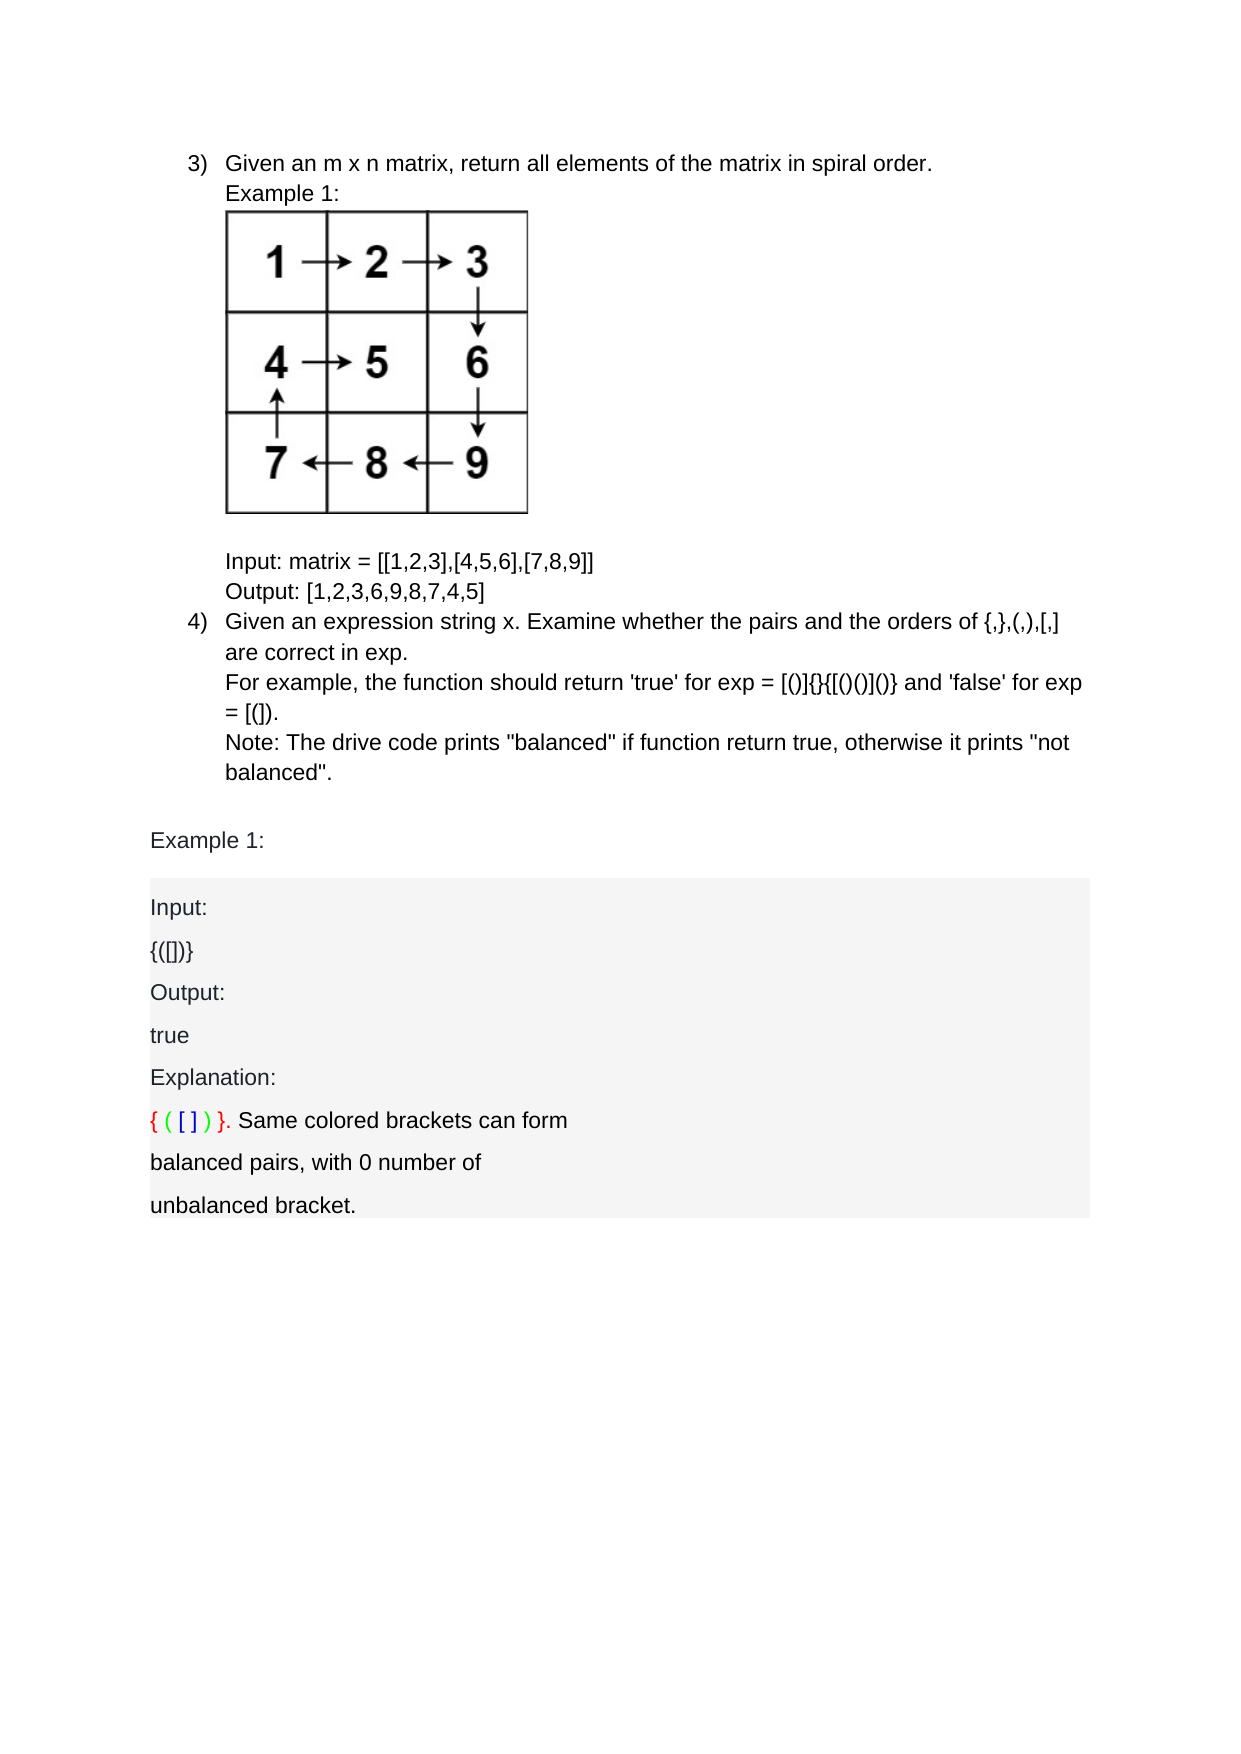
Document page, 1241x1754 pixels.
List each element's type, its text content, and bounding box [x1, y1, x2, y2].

text balanced pairs, with 0 number of [150, 1133, 1090, 1175]
list Input: matrix = [[1,2,3],[4,5,6],[7,8,9]] [225, 548, 1090, 574]
picture [225, 210, 529, 514]
text Output: [150, 963, 1090, 1005]
list Given an expression string x. Examine whether the pairs and the orders of {,},(,),[,] are correct in exp. [187, 608, 1090, 665]
text { ( [ ] ) }. Same colored brackets can form [150, 1090, 1090, 1133]
list Output: [1,2,3,6,9,8,7,4,5] [225, 578, 1090, 604]
list For example, the function should return 'true' for exp = [()]{}{[()()]()} and 'false' for exp = [(]). [225, 669, 1090, 725]
text true [150, 1005, 1090, 1048]
text {([])} [150, 920, 1090, 963]
list Given an m x n matrix, return all elements of the matrix in spiral order. [187, 150, 1090, 176]
list Note: The drive code prints "balanced" if function return true, otherwise it prints "not balanced". [225, 729, 1090, 786]
list Example 1: [225, 180, 1090, 207]
text Input: [150, 878, 1090, 920]
text Explanation: [150, 1048, 1090, 1090]
text unbalanced bracket. [150, 1175, 1090, 1218]
text Example 1: [150, 810, 1090, 853]
